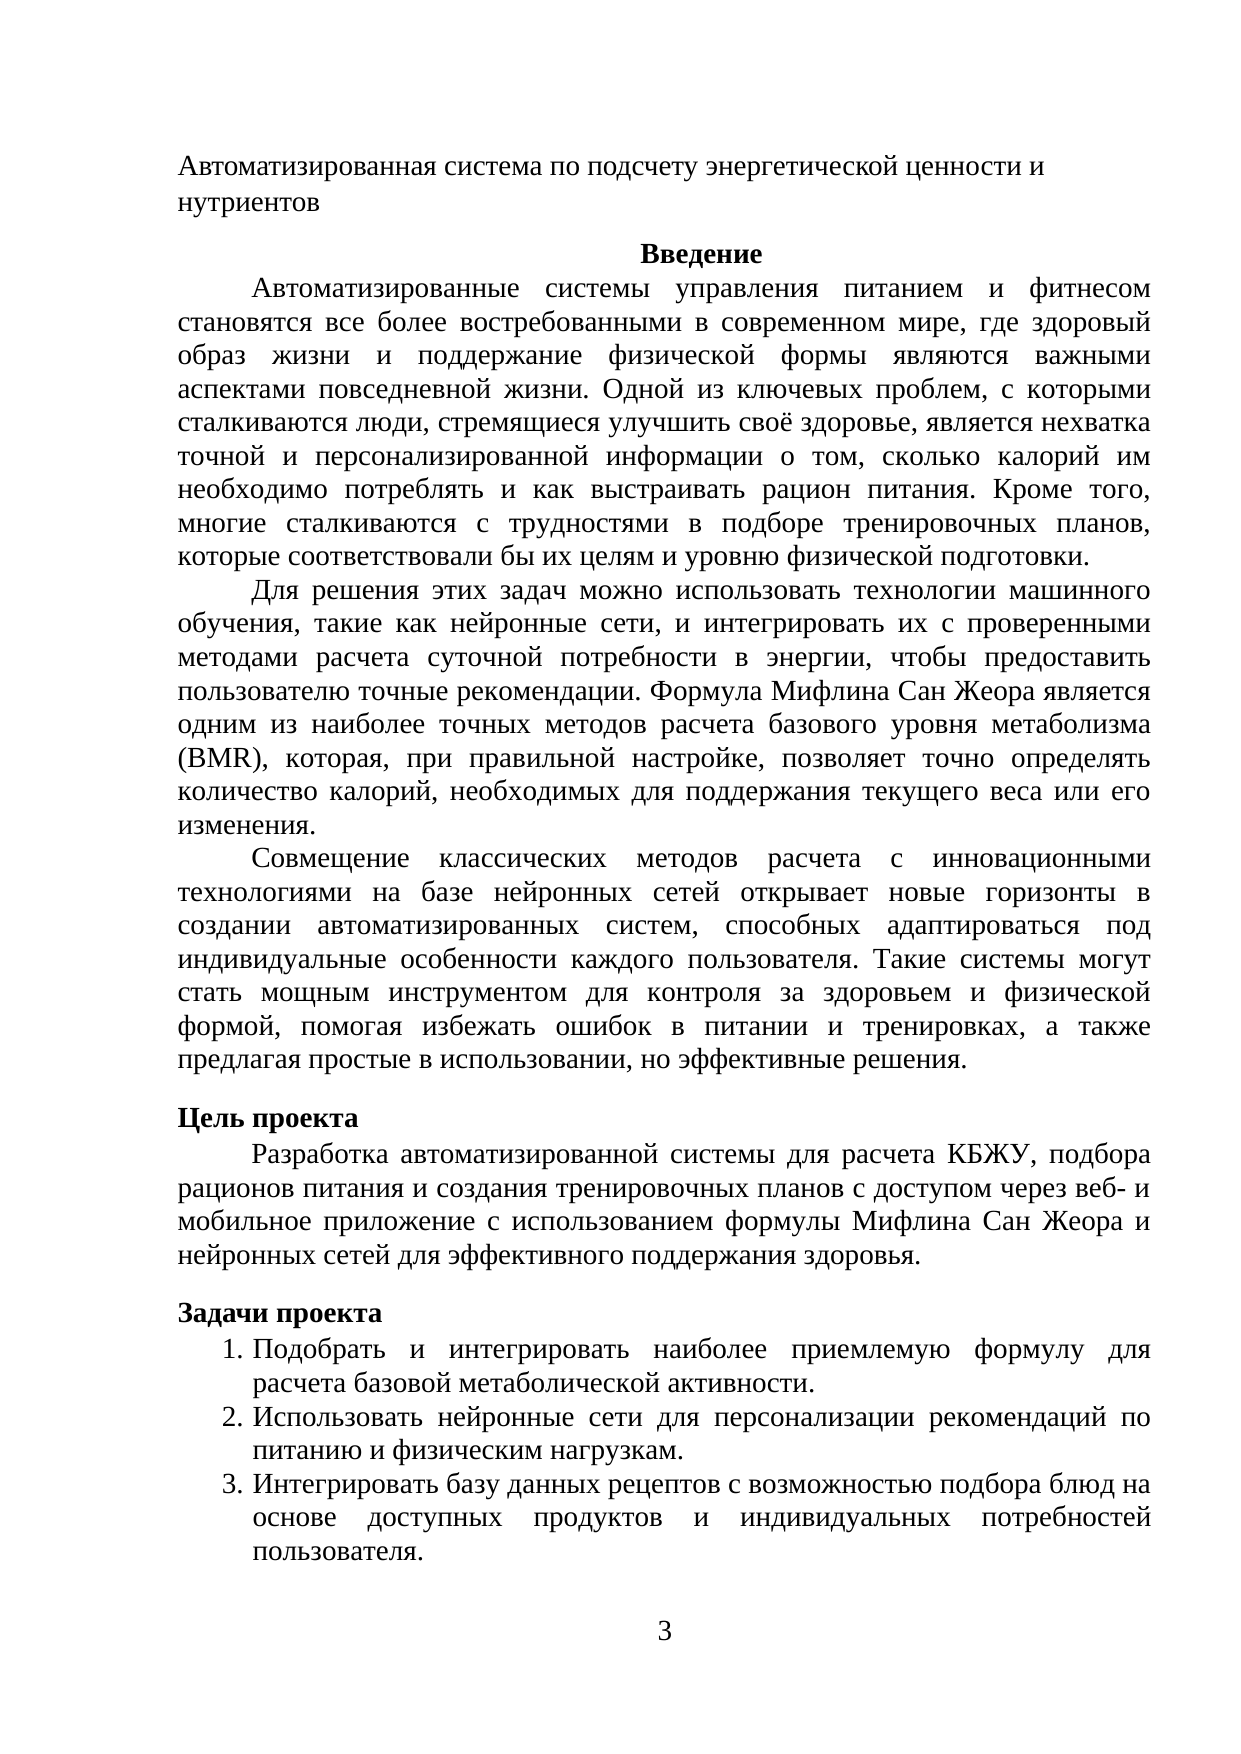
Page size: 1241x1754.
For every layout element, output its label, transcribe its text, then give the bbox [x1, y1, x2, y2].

subtitle Задачи проекта [177, 1296, 1152, 1329]
text Совмещение классических методов расчета с инновационными технологиями на базе нейронных сетей открывает новые горизонты в создании автоматизированных систем, способных адаптироваться под индивидуальные особенности каждого пользователя. Такие системы могут стать мощным инструментом для контроля за здоровьем и физической формой, помогая избежать ошибок в питании и тренировках, а также предлагая простые в использовании, но эффективные решения. [177, 840, 1152, 1075]
list Использовать нейронные сети для персонализации рекомендаций по питанию и физическим нагрузкам. [222, 1399, 1152, 1466]
text Введение [177, 237, 1152, 270]
subtitle Цель проекта [177, 1100, 1152, 1134]
text Автоматизированные системы управления питанием и фитнесом становятся все более востребованными в современном мире, где здоровый образ жизни и поддержание физической формы являются важными аспектами повседневной жизни. Одной из ключевых проблем, с которыми сталкиваются люди, стремящиеся улучшить своё здоровье, является нехватка точной и персонализированной информации о том, сколько калорий им необходимо потреблять и как выстраивать рацион питания. Кроме того, многие сталкиваются с трудностями в подборе тренировочных планов, которые соответствовали бы их целям и уровню физической подготовки. [177, 270, 1152, 572]
text Разработка автоматизированной системы для расчета КБЖУ, подбора рационов питания и создания тренировочных планов с доступом через веб- и мобильное приложение с использованием формулы Мифлина Сан Жеора и нейронных сетей для эффективного поддержания здоровья. [177, 1136, 1152, 1271]
list Подобрать и интегрировать наиболее приемлемую формулу для расчета базовой метаболической активности. [222, 1332, 1152, 1399]
text Для решения этих задач можно использовать технологии машинного обучения, такие как нейронные сети, и интегрировать их с проверенными методами расчета суточной потребности в энергии, чтобы предоставить пользователю точные рекомендации. Формула Мифлина Сан Жеора является одним из наиболее точных методов расчета базового уровня метаболизма (BMR), которая, при правильной настройке, позволяет точно определять количество калорий, необходимых для поддержания текущего веса или его изменения. [177, 572, 1152, 840]
list Интегрировать базу данных рецептов с возможностью подбора блюд на основе доступных продуктов и индивидуальных потребностей пользователя. [222, 1466, 1152, 1566]
text Автоматизированная система по подсчету энергетической ценности и нутриентов [177, 148, 1152, 217]
